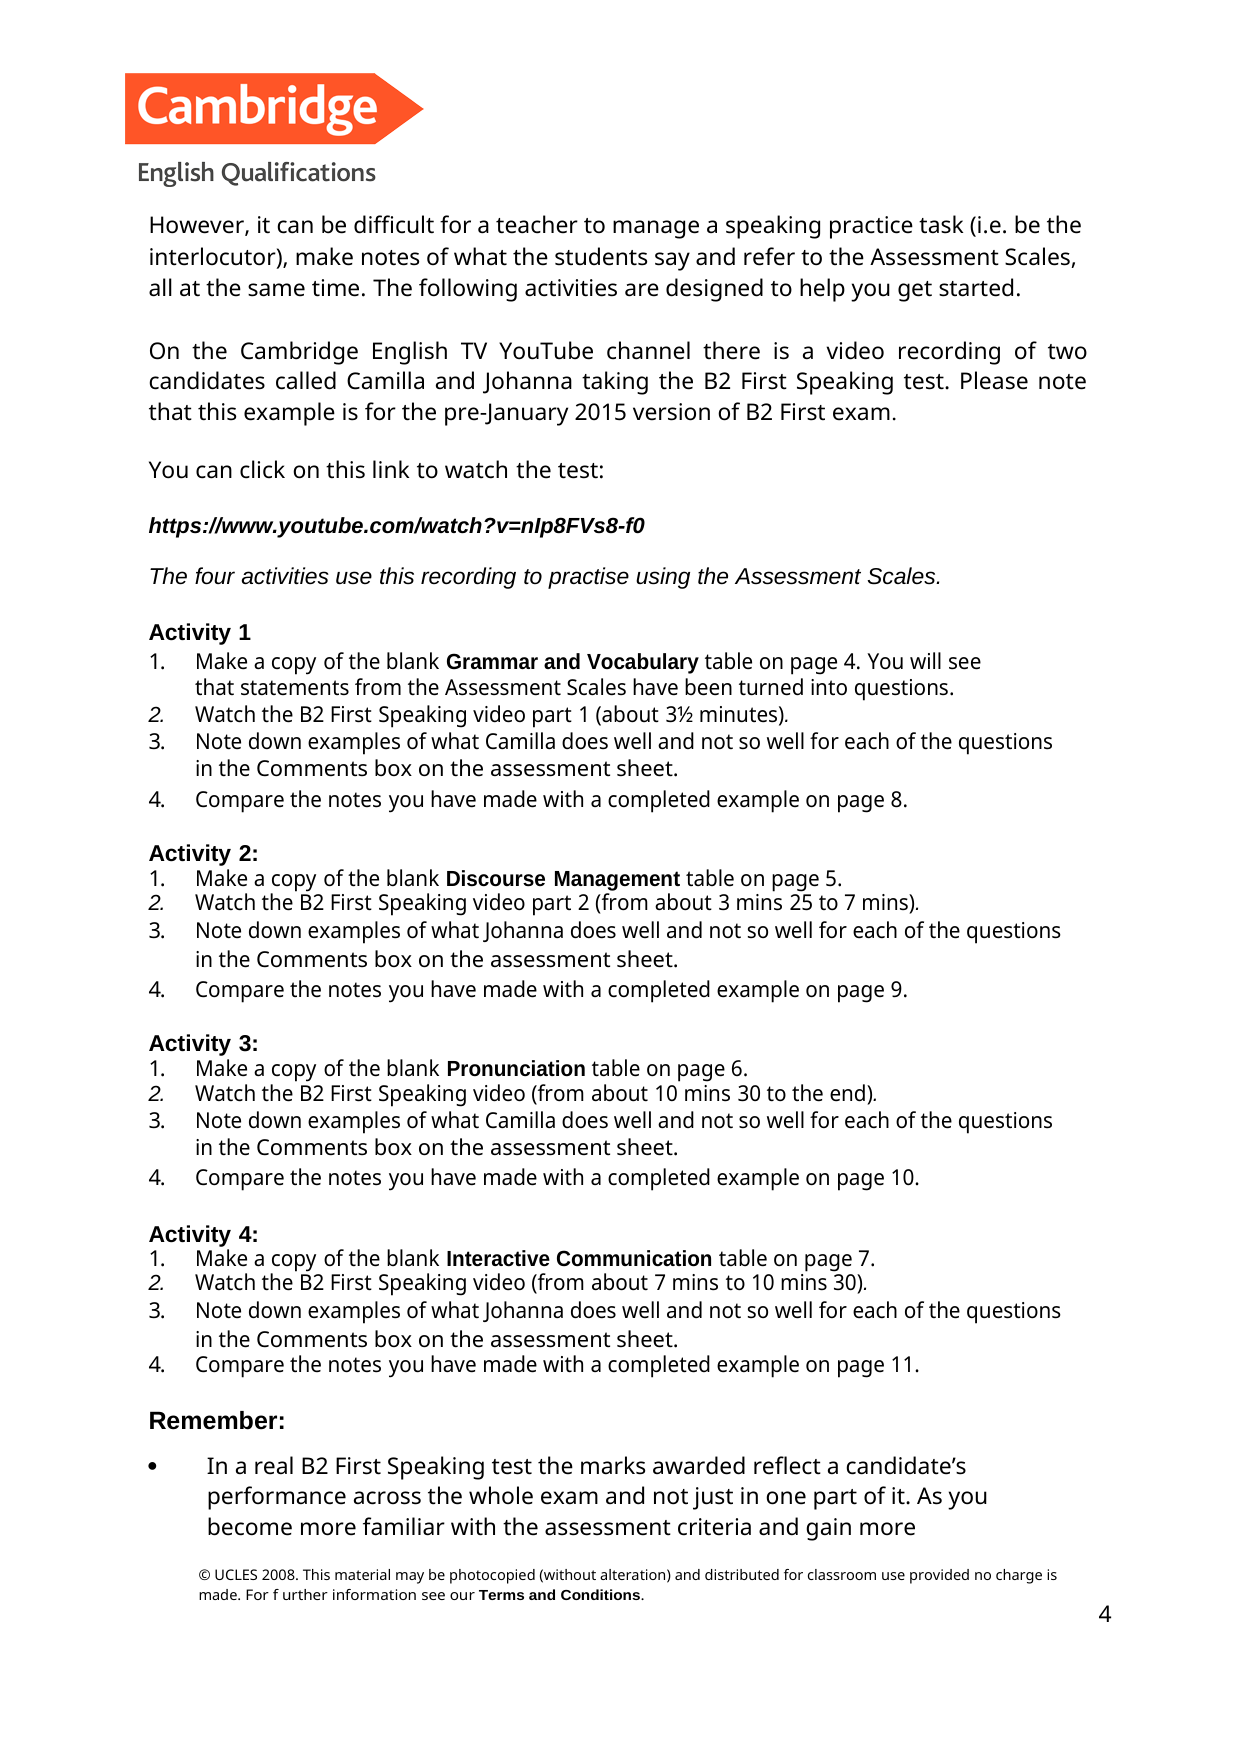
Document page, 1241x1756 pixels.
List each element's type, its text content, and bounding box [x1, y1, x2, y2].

list Compare the notes you have made with a completed example on page 8. [148, 784, 1130, 813]
list Compare the notes you have made with a completed example on page 9. [148, 974, 1130, 1003]
subtitle Activity 2: [148, 842, 1130, 867]
list Watch the B2 First Speaking video part 2 (from about 3 mins 25 to 7 mins). [148, 891, 1130, 915]
text On the Cambridge English TV YouTube channel there is a video recording of two candidates called Camilla and Johanna taking the B2 First Speaking test. Please note that this example is for the pre-January 2015 version of B2 First exam. [148, 335, 1089, 427]
subtitle Activity 3: [148, 1031, 1130, 1057]
list Watch the B2 First Speaking video (from about 10 mins 30 to the end). [148, 1082, 1130, 1106]
subtitle Activity 1 [148, 620, 1130, 646]
list Compare the notes you have made with a completed example on page 11. [148, 1353, 1130, 1377]
list Make a copy of the blank Pronunciation table on page 6. [148, 1057, 1130, 1082]
list Watch the B2 First Speaking video (from about 7 mins to 10 mins 30). [148, 1272, 1130, 1295]
list Note down examples of what Camilla does well and not so well for each of the questions in the Comments box on the assessment sheet. [148, 727, 1067, 782]
list Note down examples of what Johanna does well and not so well for each of the questions in the Comments box on the assessment sheet. [148, 915, 1077, 974]
picture [125, 73, 424, 187]
list Make a copy of the blank Grammar and Vocabulary table on page 4. You will see that statements from the Assessment Scales have been turned into questions. [148, 647, 1001, 702]
subtitle Remember: [148, 1406, 1130, 1435]
text However, it can be difficult for a teacher to manage a speaking practice task (i.e. be the interlocutor), make notes of what the students say and refer to the Assessment Scales, all at the same time. The following activities are designed to help you get started. [148, 209, 1085, 303]
list Compare the notes you have made with a completed example on page 10. [148, 1161, 1130, 1191]
subtitle Activity 4: [148, 1221, 1130, 1248]
list Watch the B2 First Speaking video part 1 (about 3½ minutes). [148, 704, 1130, 727]
list Note down examples of what Johanna does well and not so well for each of the questions in the Comments box on the assessment sheet. [148, 1295, 1077, 1353]
text The four activities use this recording to practise using the Assessment Scales. [148, 563, 1130, 589]
text You can click on this link to watch the test: [148, 454, 1130, 485]
list Make a copy of the blank Interactive Communication table on page 7. [148, 1248, 1130, 1272]
text https://www.youtube.com/watch?v=nIp8FVs8-f0 [148, 512, 1130, 538]
list Make a copy of the blank Discourse Management table on page 5. [148, 867, 1130, 891]
list Note down examples of what Camilla does well and not so well for each of the questions in the Comments box on the assessment sheet. [148, 1106, 1067, 1161]
